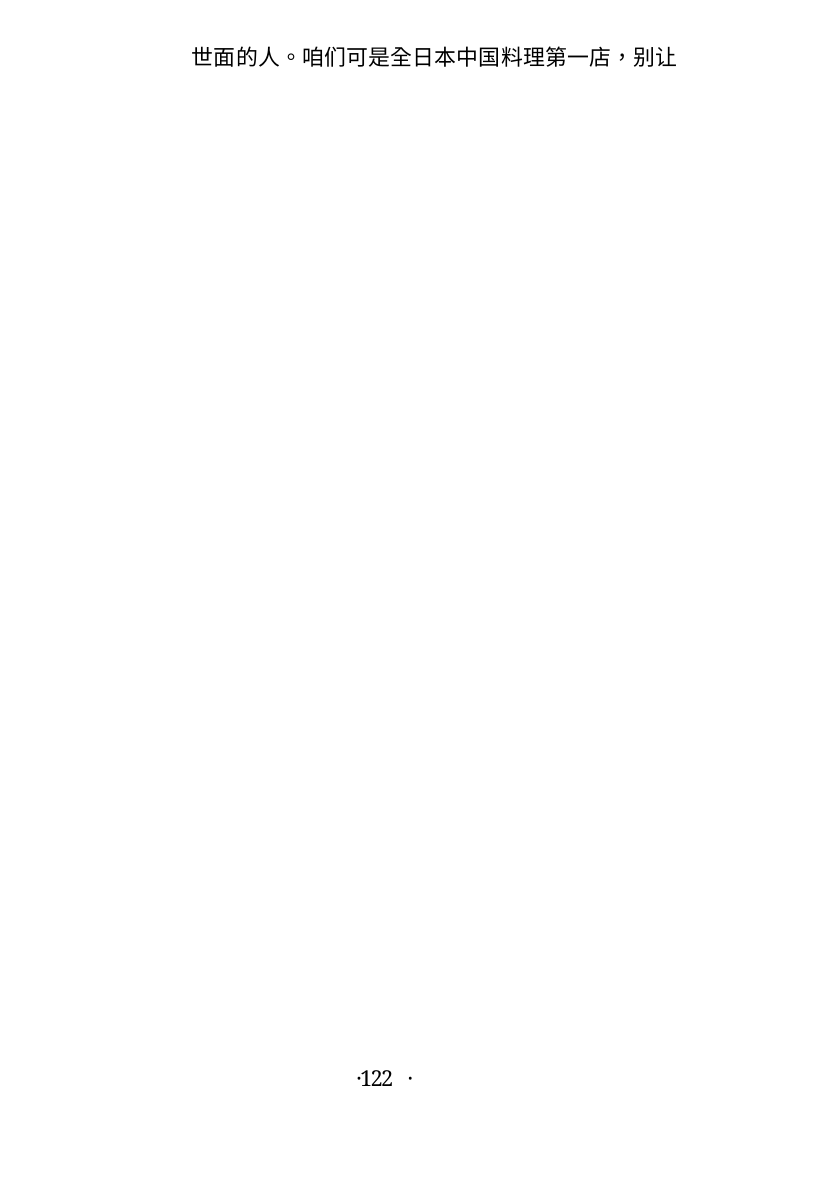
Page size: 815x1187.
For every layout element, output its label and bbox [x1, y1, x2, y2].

text [106, 42, 677, 71]
